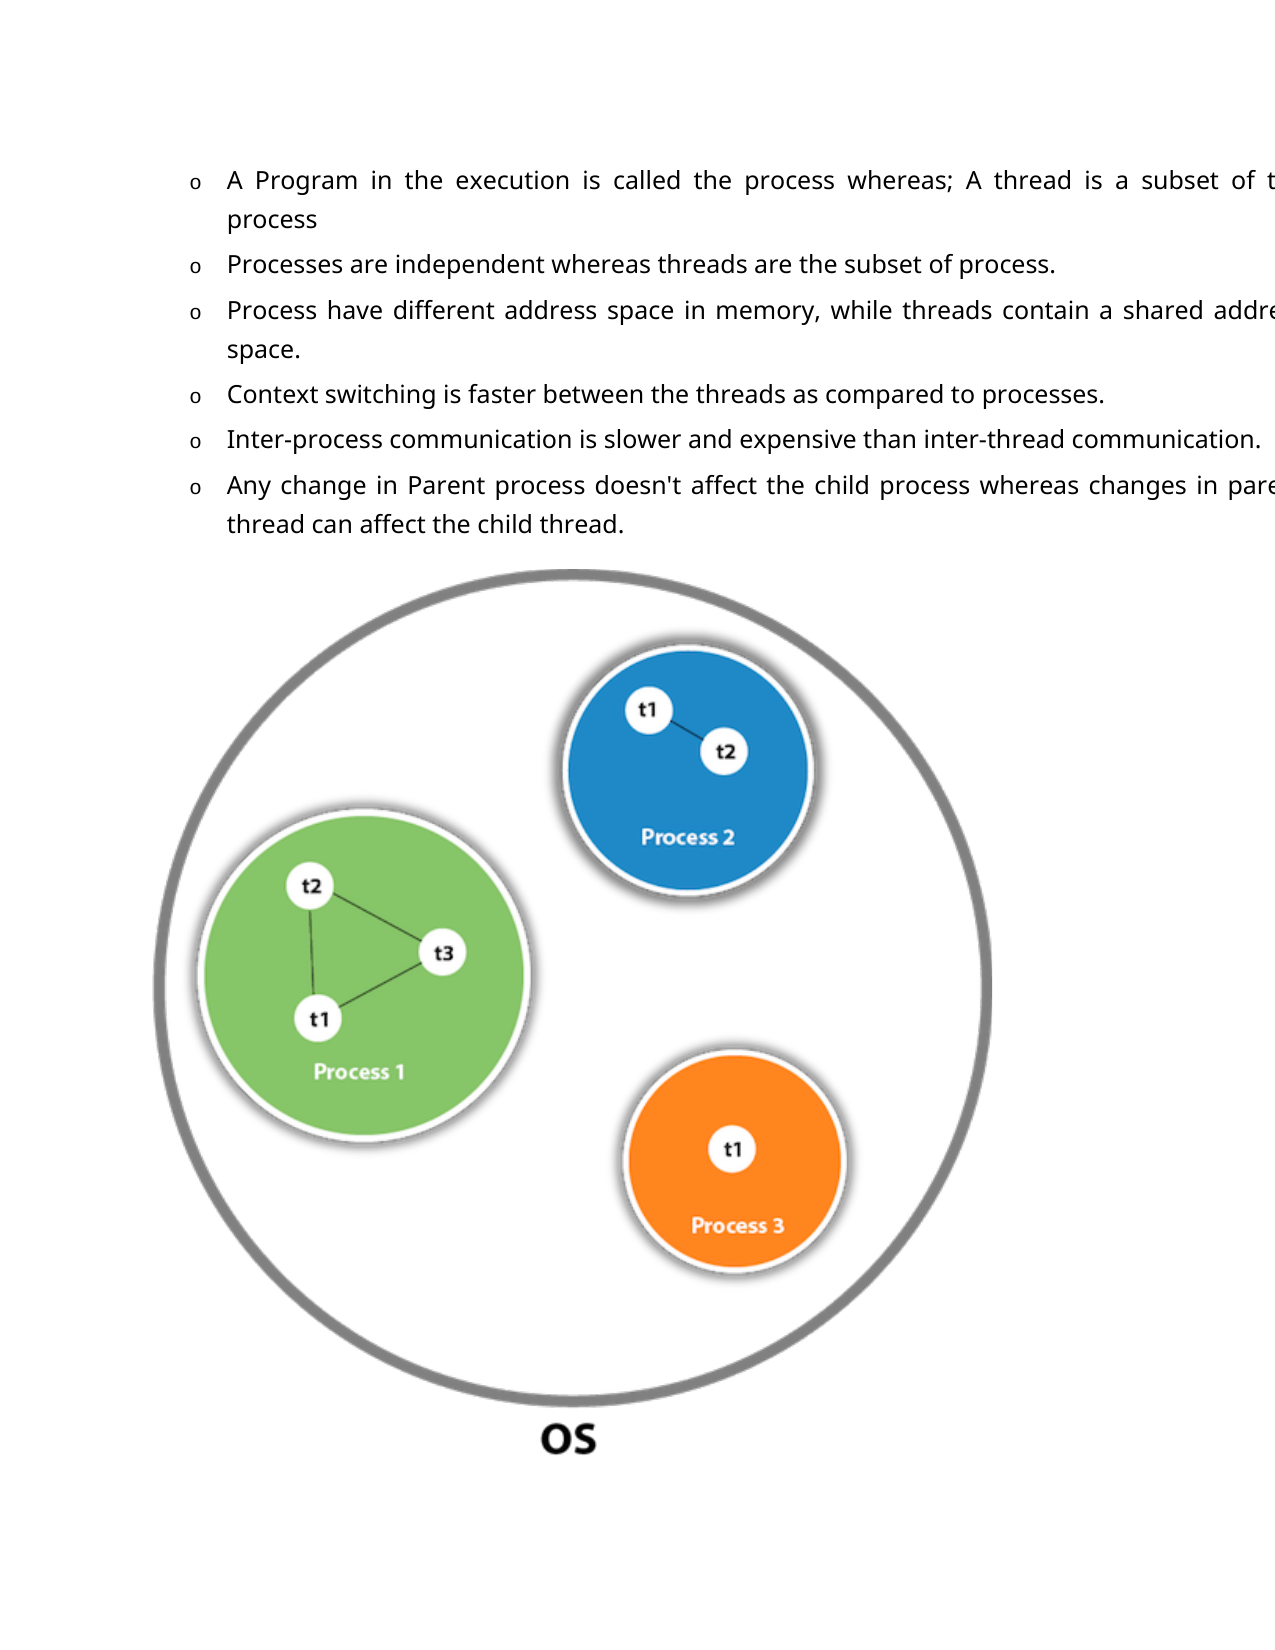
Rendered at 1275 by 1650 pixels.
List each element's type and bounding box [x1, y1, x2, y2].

picture [151, 569, 993, 1467]
table_header [150, 150, 1275, 1496]
